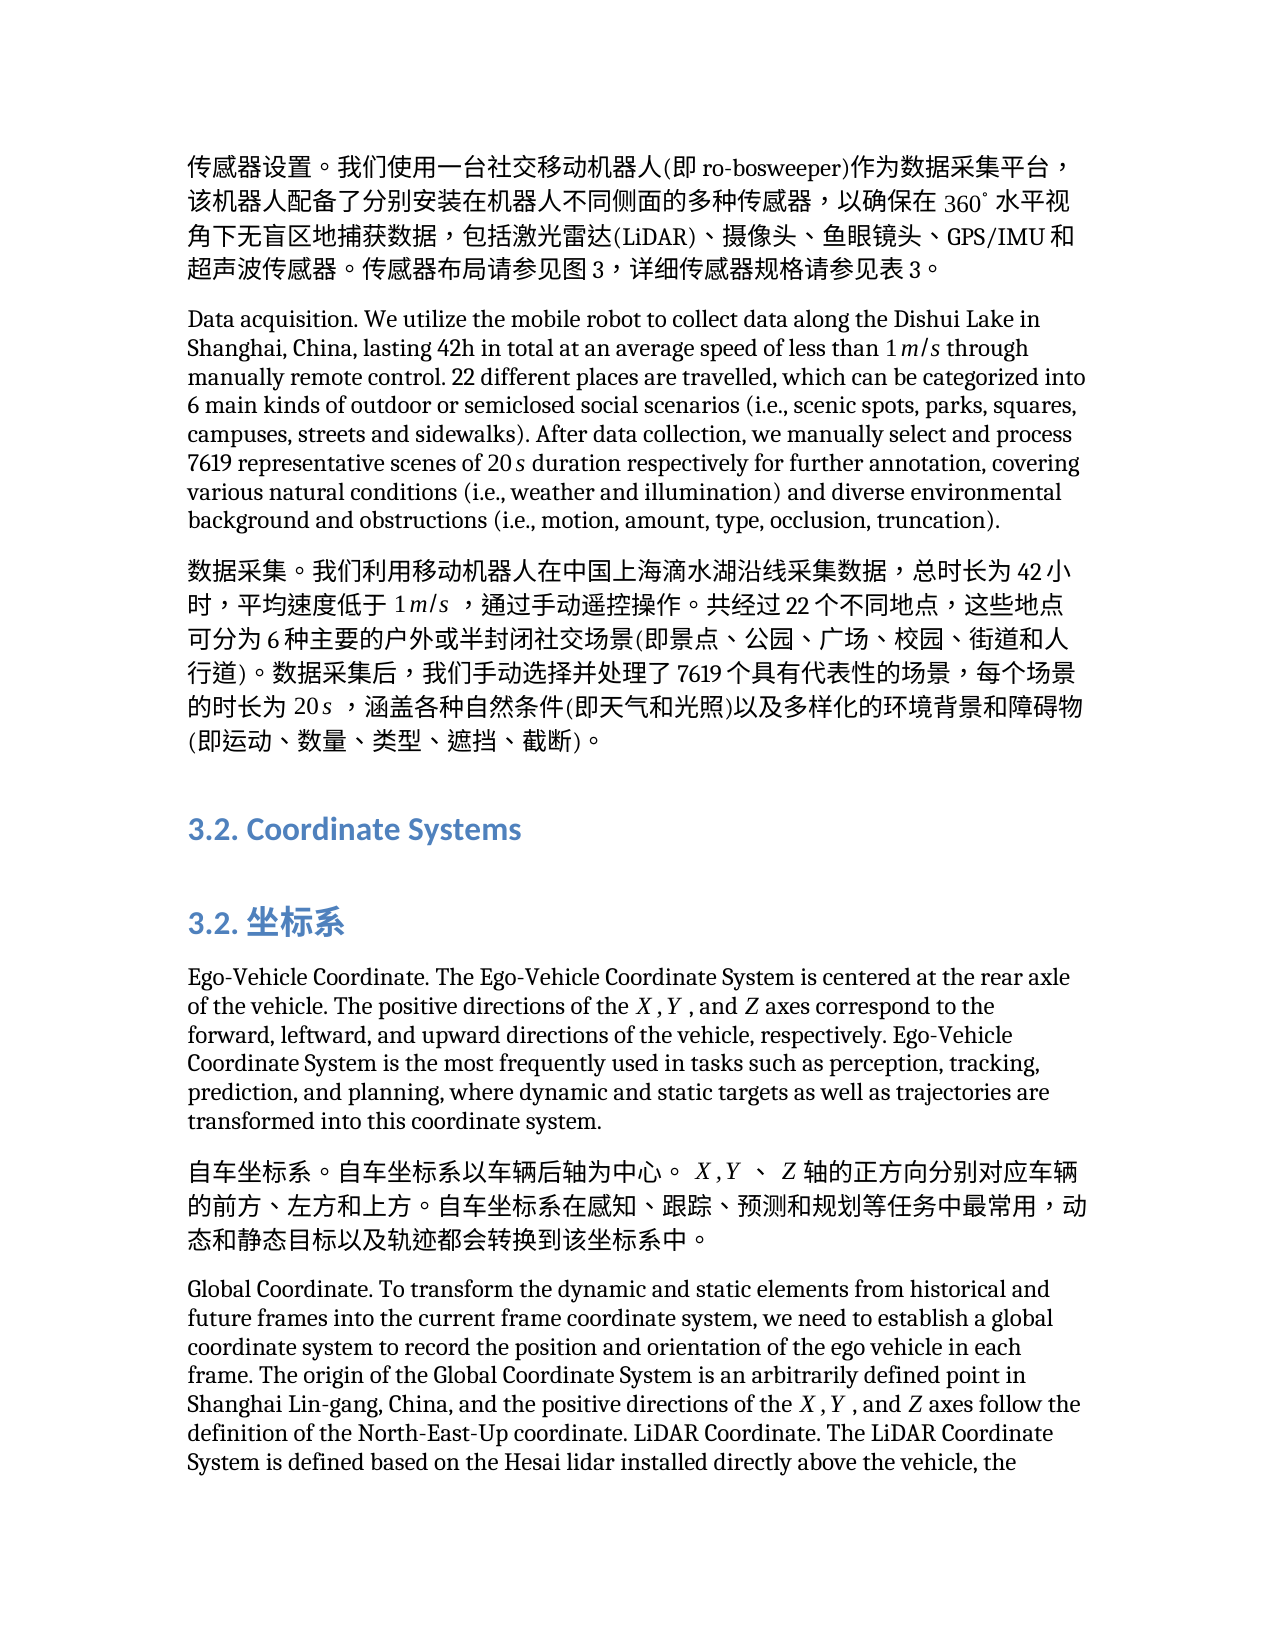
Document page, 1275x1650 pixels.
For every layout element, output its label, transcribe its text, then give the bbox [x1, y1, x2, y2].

text Ego-Vehicle Coordinate. The Ego-Vehicle Coordinate System is centered at the rear axle of the vehicle. The positive directions of the , and axes correspond to the forward, leftward, and upward directions of the vehicle, respectively. Ego-Vehicle Coordinate System is the most frequently used in tasks such as perception, tracking, prediction, and planning, where dynamic and static targets as well as trajectories are transformed into this coordinate system. [187, 963, 1087, 1136]
text 数据采集。我们利用移动机器人在中国上海滴水湖沿线采集数据，总时长为42小时，平均速度低于 ，通过手动遥控操作。共经过22个不同地点，这些地点可分为6种主要的户外或半封闭社交场景(即景点、公园、广场、校园、街道和人行道)。数据采集后，我们手动选择并处理了7619个具有代表性的场景，每个场景的时长为 ，涵盖各种自然条件(即天气和光照)以及多样化的环境背景和障碍物(即运动、数量、类型、遮挡、截断)。 [187, 554, 1087, 758]
text 传感器设置。我们使用一台社交移动机器人(即ro-bosweeper)作为数据采集平台，该机器人配备了分别安装在机器人不同侧面的多种传感器，以确保在 水平视角下无盲区地捕获数据，包括激光雷达(LiDAR)、摄像头、鱼眼镜头、GPS/IMU和超声波传感器。传感器布局请参见图3，详细传感器规格请参见表3。 [187, 150, 1087, 286]
text 自车坐标系。自车坐标系以车辆后轴为中心。 、 轴的正方向分别对应车辆的前方、左方和上方。自车坐标系在感知、跟踪、预测和规划等任务中最常用，动态和静态目标以及轨迹都会转换到该坐标系中。 [187, 1154, 1087, 1256]
text Data acquisition. We utilize the mobile robot to collect data along the Dishui Lake in Shanghai, China, lasting 42h in total at an average speed of less than through manually remote control. 22 different places are travelled, which can be categorized into 6 main kinds of outdoor or semiclosed social scenarios (i.e., scenic spots, parks, squares, campuses, streets and sidewalks). After data collection, we manually select and process 7619 representative scenes of duration respectively for further annotation, covering various natural conditions (i.e., weather and illumination) and diverse environmental background and obstructions (i.e., motion, amount, type, occlusion, truncation). [187, 305, 1087, 535]
subtitle 3.2. Coordinate Systems [187, 808, 1087, 849]
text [187, 1275, 1087, 1476]
subtitle 3.2. 坐标系 [187, 899, 1087, 944]
